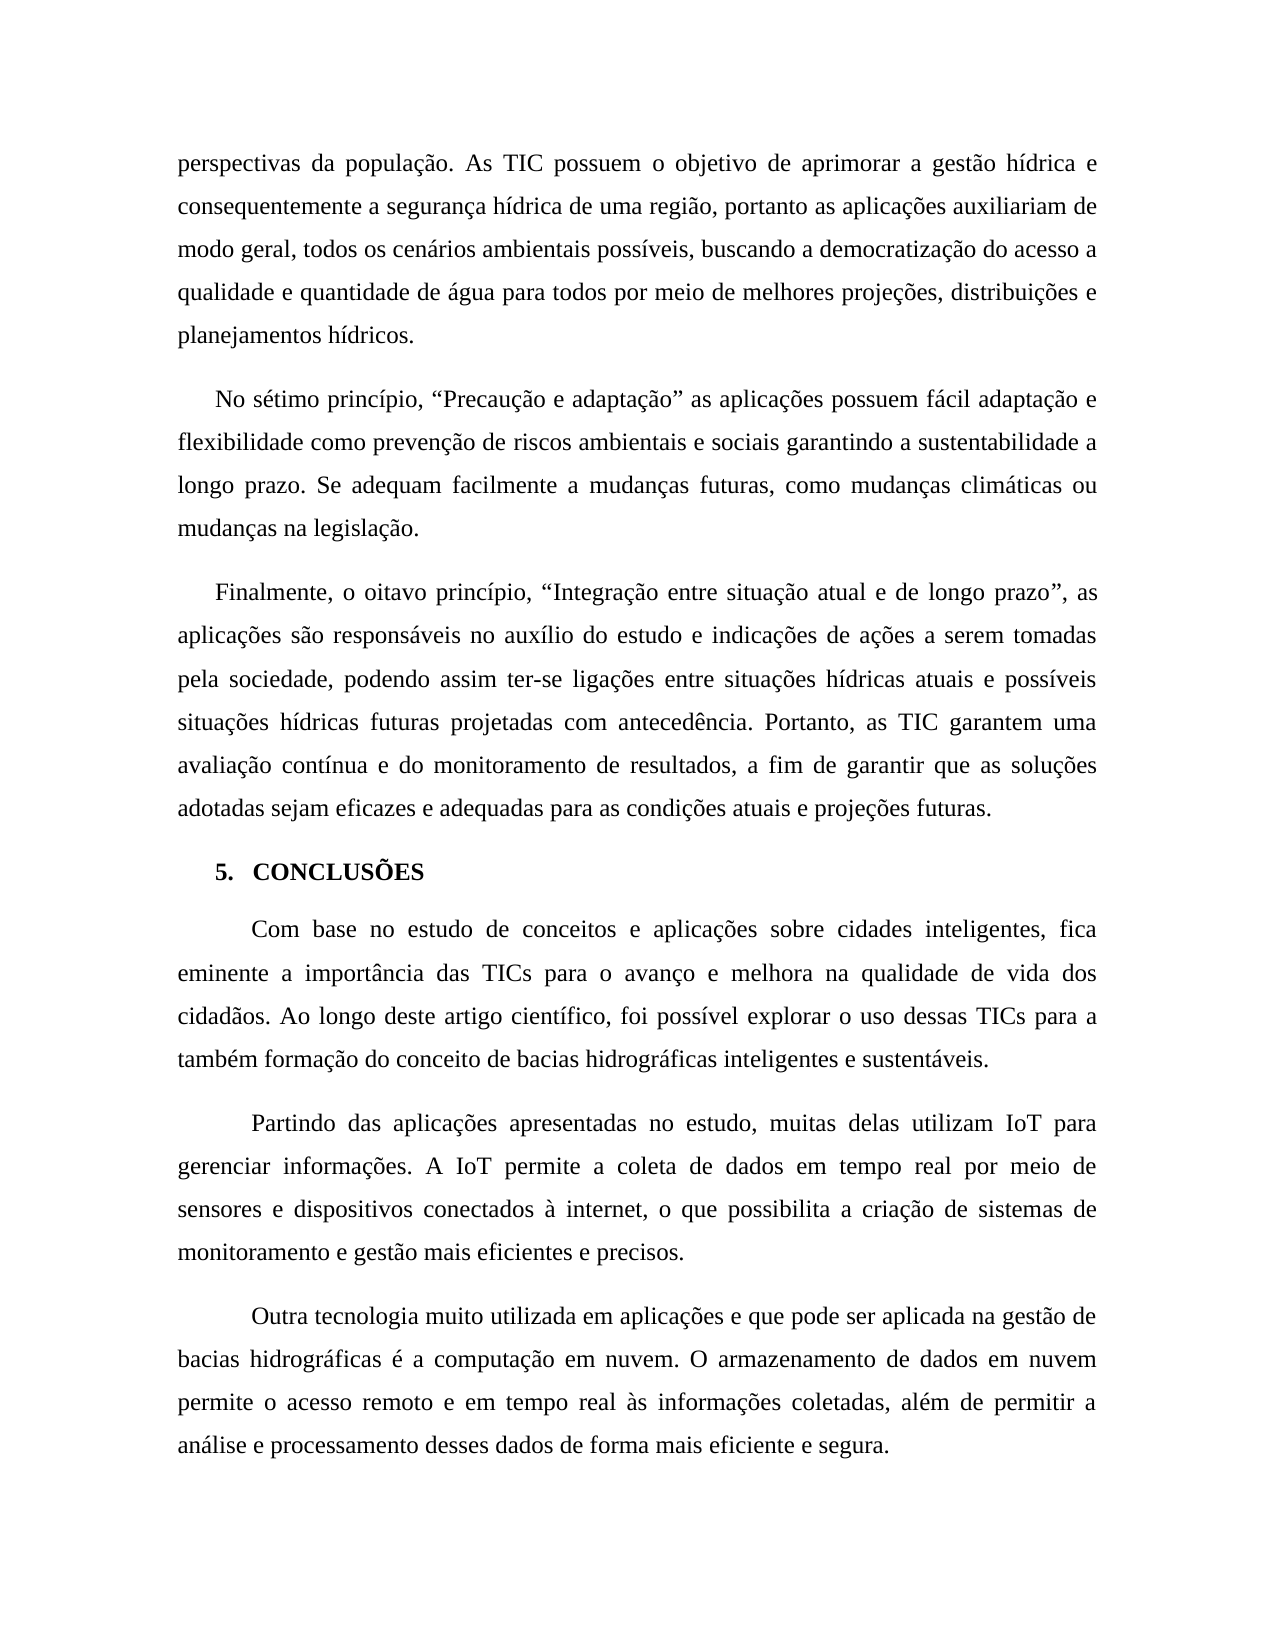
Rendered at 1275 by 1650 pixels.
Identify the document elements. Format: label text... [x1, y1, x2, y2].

text Finalmente, o oitavo princípio, “Integração entre situação atual e de longo prazo”, as aplicações são responsáveis no auxílio do estudo e indicações de ações a serem tomadas pela sociedade, podendo assim ter-se ligações entre situações hídricas atuais e possíveis situações hídricas futuras projetadas com antecedência. Portanto, as TIC garantem uma avaliação contínua e do monitoramento de resultados, a fim de garantir que as soluções adotadas sejam eficazes e adequadas para as condições atuais e projeções futuras. [177, 577, 1098, 822]
list CONCLUSÕES [215, 857, 1098, 886]
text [177, 148, 1098, 349]
text No sétimo princípio, “Precaução e adaptação” as aplicações possuem fácil adaptação e flexibilidade como prevenção de riscos ambientais e sociais garantindo a sustentabilidade a longo prazo. Se adequam facilmente a mudanças futuras, como mudanças climáticas ou mudanças na legislação. [177, 384, 1098, 542]
text Outra tecnologia muito utilizada em aplicações e que pode ser aplicada na gestão de bacias hidrográficas é a computação em nuvem. O armazenamento de dados em nuvem permite o acesso remoto e em tempo real às informações coletadas, além de permitir a análise e processamento desses dados de forma mais eficiente e segura. [177, 1301, 1098, 1459]
text Com base no estudo de conceitos e aplicações sobre cidades inteligentes, fica eminente a importância das TICs para o avanço e melhora na qualidade de vida dos cidadãos. Ao longo deste artigo científico, foi possível explorar o uso dessas TICs para a também formação do conceito de bacias hidrográficas inteligentes e sustentáveis. [177, 914, 1098, 1073]
text Partindo das aplicações apresentadas no estudo, muitas delas utilizam IoT para gerenciar informações. A IoT permite a coleta de dados em tempo real por meio de sensores e dispositivos conectados à internet, o que possibilita a criação de sistemas de monitoramento e gestão mais eficientes e precisos. [177, 1108, 1098, 1266]
